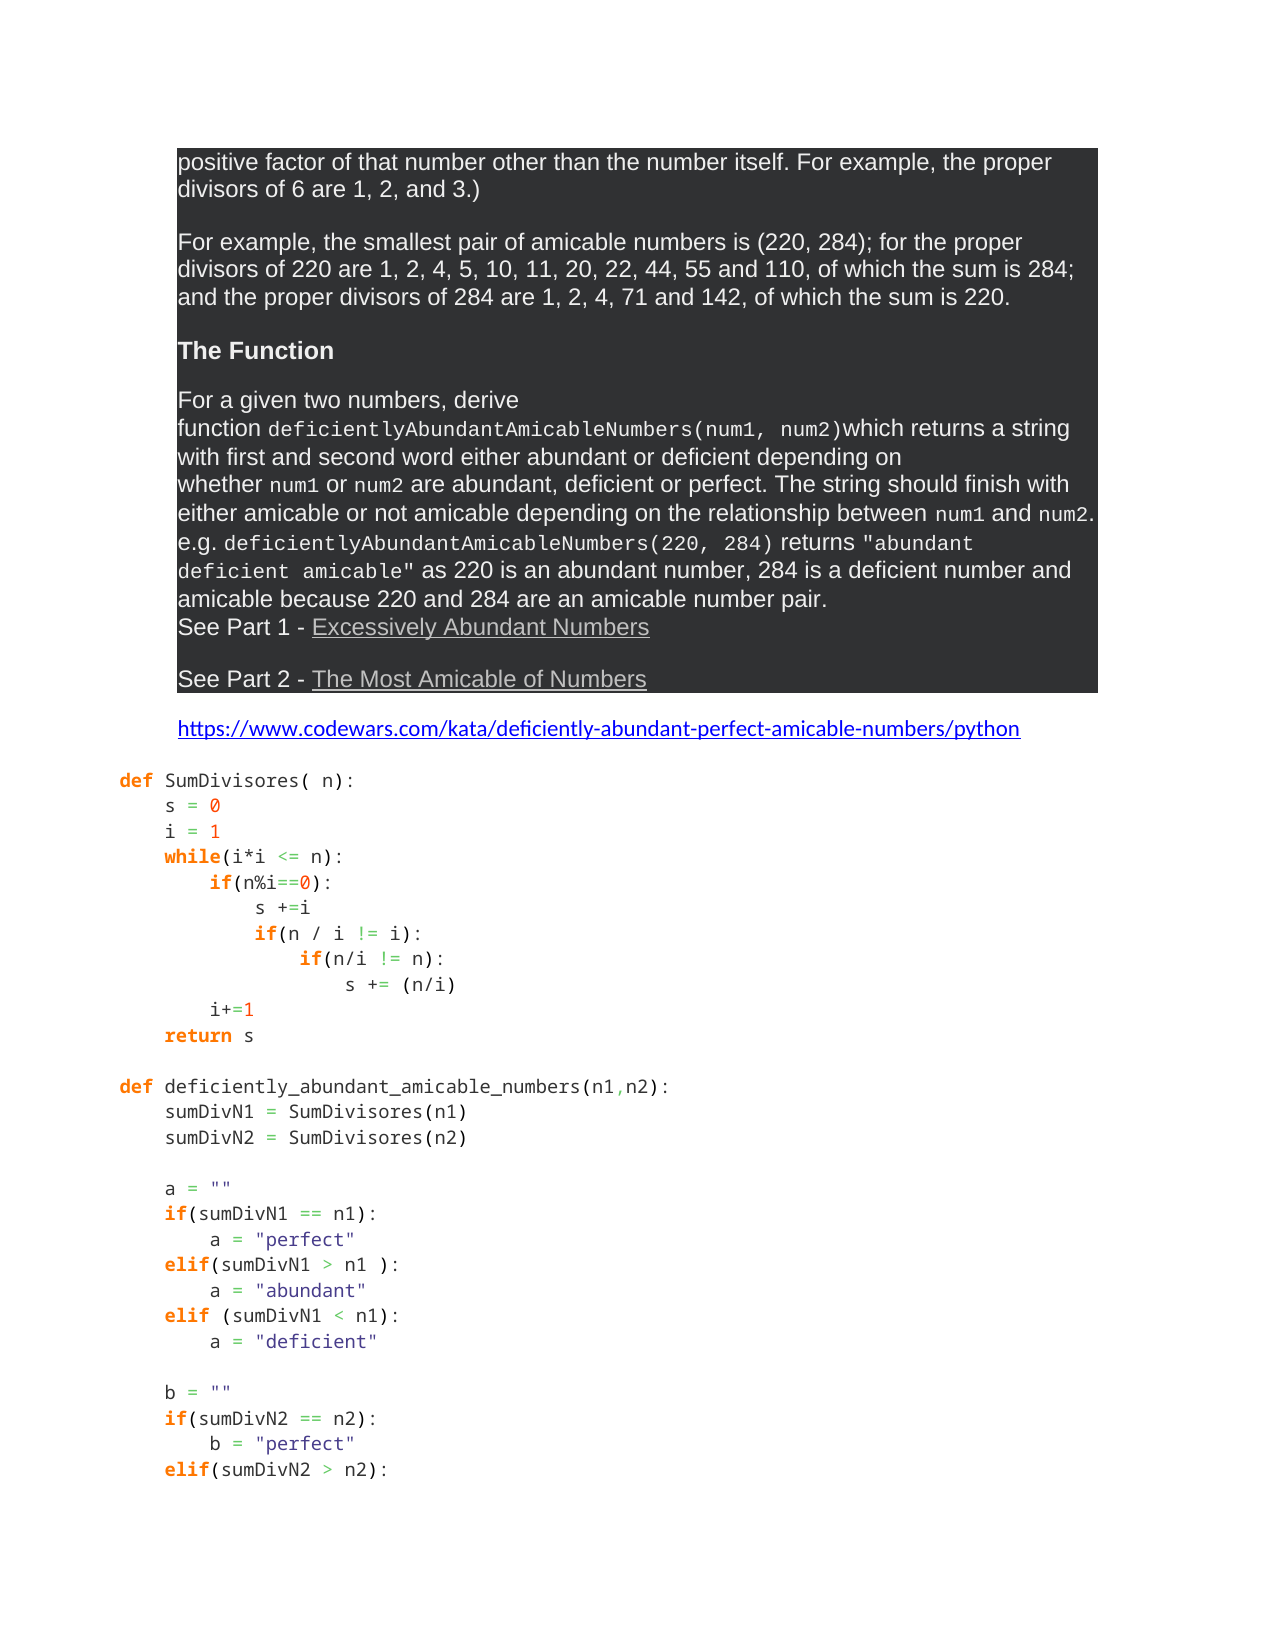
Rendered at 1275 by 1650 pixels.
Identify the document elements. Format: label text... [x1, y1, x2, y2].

text s = 0 [119, 792, 1098, 818]
text elif(sumDivN1 > n1 ): [119, 1252, 1098, 1277]
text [177, 148, 1098, 203]
text s += (n/i) [119, 971, 1098, 997]
text sumDivN1 = SumDivisores(n1) [119, 1099, 1098, 1124]
text a = "deficient" [119, 1328, 1098, 1354]
text i+=1 [119, 997, 1098, 1022]
text def SumDivisores( n): [119, 767, 1098, 792]
text i = 1 [119, 818, 1098, 843]
text b = "perfect" [119, 1430, 1098, 1456]
text a = "" [119, 1175, 1098, 1201]
text b = "" [119, 1379, 1098, 1405]
text elif (sumDivN1 < n1): [119, 1303, 1098, 1328]
text sumDivN2 = SumDivisores(n2) [119, 1124, 1098, 1150]
text s +=i [119, 894, 1098, 920]
text if(n/i != n): [119, 946, 1098, 971]
text The Function [177, 336, 1098, 364]
text See Part 1 - Excessively Abundant Numbers [177, 613, 1098, 640]
text For example, the smallest pair of amicable numbers is (220, 284); for the proper divisors of 220 are 1, 2, 4, 5, 10, 11, 20, 22, 44, 55 and 110, of which the sum is 284; and the proper divisors of 284 are 1, 2, 4, 71 and 142, of which the sum is 220. [177, 228, 1098, 311]
text if(sumDivN2 == n2): [119, 1405, 1098, 1430]
text elif(sumDivN2 > n2): [119, 1456, 1098, 1481]
text See Part 2 - The Most Amicable of Numbers [177, 665, 1098, 693]
text For a given two numbers, derive function deficientlyAbundantAmicableNumbers(num1, num2)which returns a string with first and second word either abundant or deficient depending on whether num1 or num2 are abundant, deficient or perfect. The string should finish with either amicable or not amicable depending on the relationship between num1 and num2. [177, 386, 1098, 528]
text return s [119, 1022, 1098, 1048]
text if(n / i != i): [119, 920, 1098, 946]
text if(sumDivN1 == n1): [119, 1201, 1098, 1226]
text a = "abundant" [119, 1277, 1098, 1303]
text a = "perfect" [119, 1226, 1098, 1252]
text def deficiently_abundant_amicable_numbers(n1,n2): [119, 1073, 1098, 1099]
text https://www.codewars.com/kata/deficiently-abundant-perfect-amicable-numbers/python [177, 714, 1098, 742]
text e.g. deficientlyAbundantAmicableNumbers(220, 284) returns "abundant deficient amicable" as 220 is an abundant number, 284 is a deficient number and amicable because 220 and 284 are an amicable number pair. [177, 528, 1098, 613]
text if(n%i==0): [119, 869, 1098, 894]
text while(i*i <= n): [119, 843, 1098, 869]
